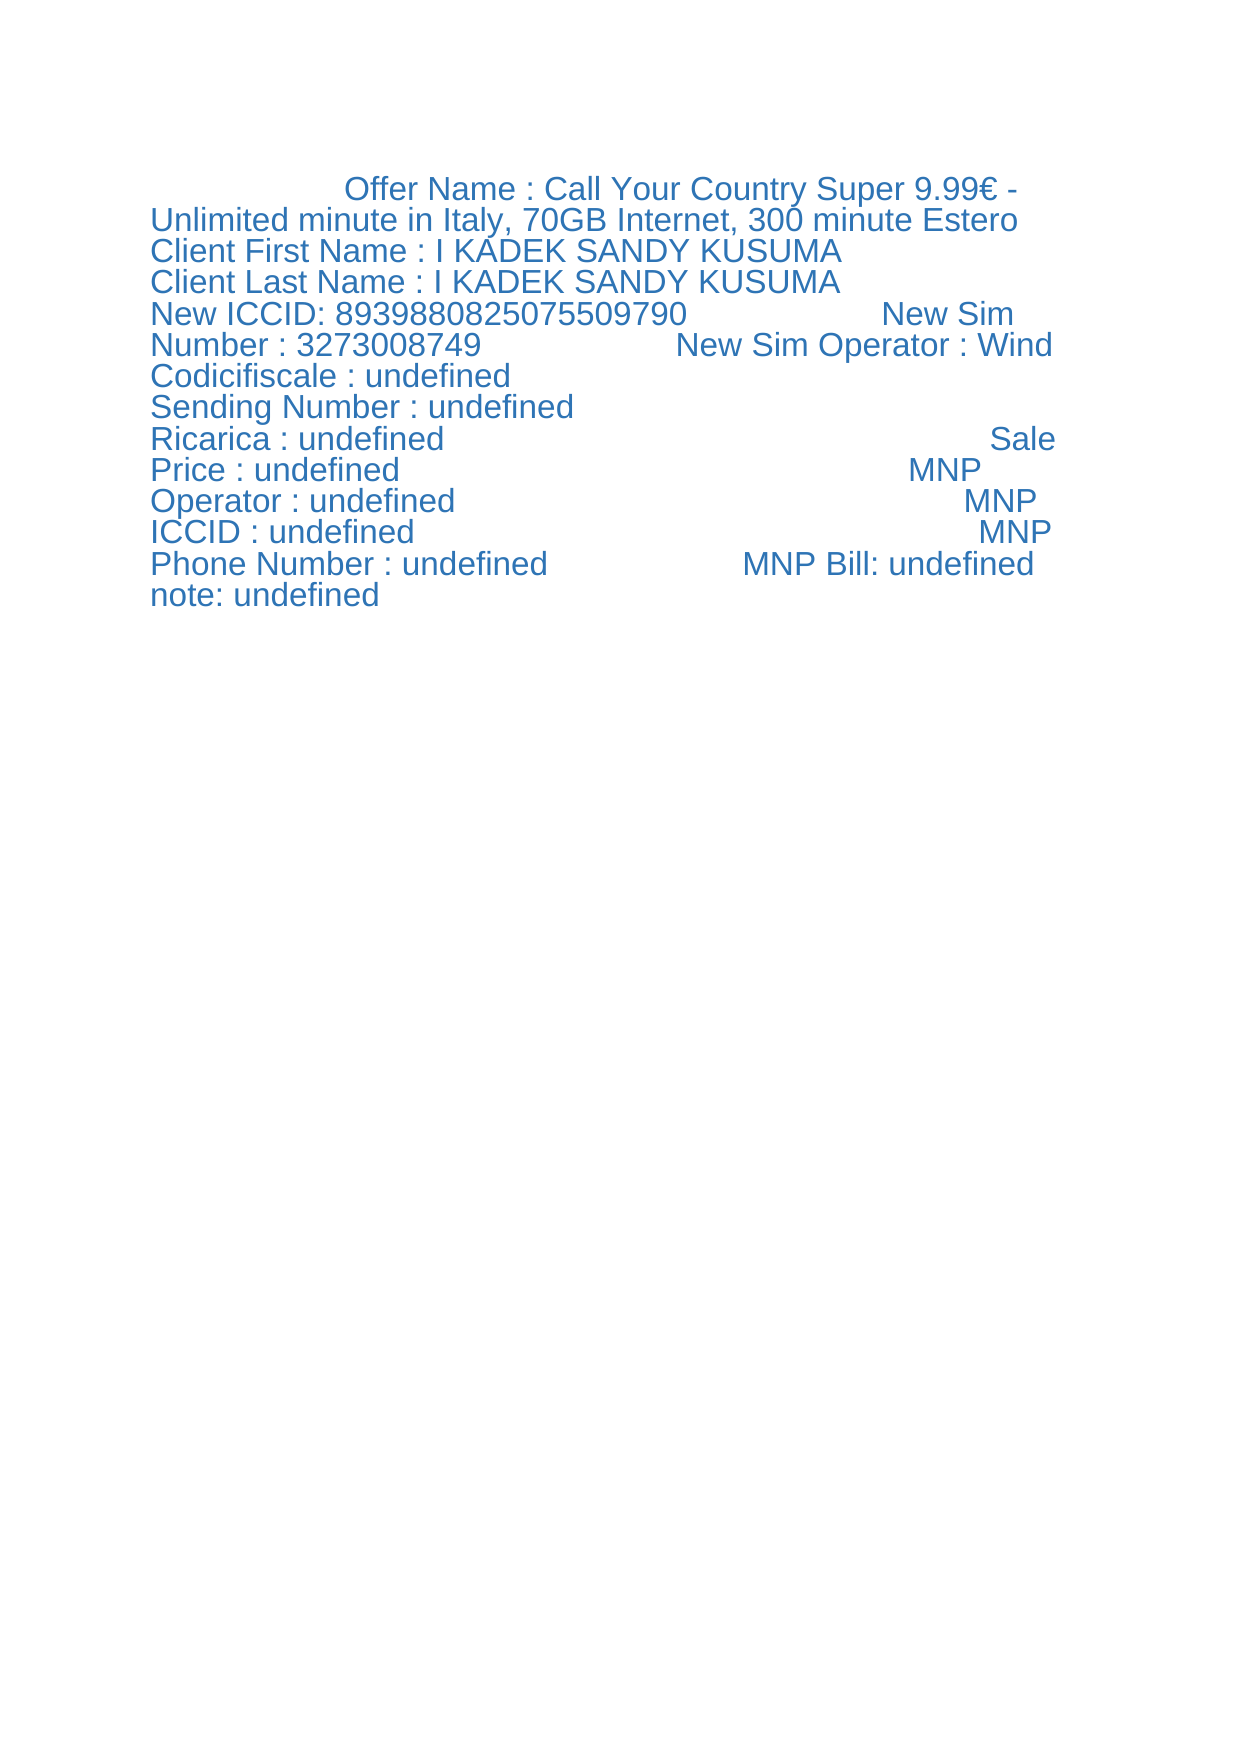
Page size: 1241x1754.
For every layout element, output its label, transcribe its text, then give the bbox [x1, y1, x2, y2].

subtitle Offer Name : Call Your Country Super 9.99€ -Unlimited minute in Italy, 70GB Internet, 300 minute Estero Client First Name : I KADEK SANDY KUSUMA Client Last Name : I KADEK SANDY KUSUMA New ICCID: 8939880825075509790 New Sim Number : 3273008749 New Sim Operator : Wind Codicifiscale : undefined Sending Number : undefined Ricarica : undefined Sale Price : undefined MNP Operator : undefined MNP ICCID : undefined MNP Phone Number : undefined MNP Bill: undefined note: undefined [150, 175, 1090, 612]
